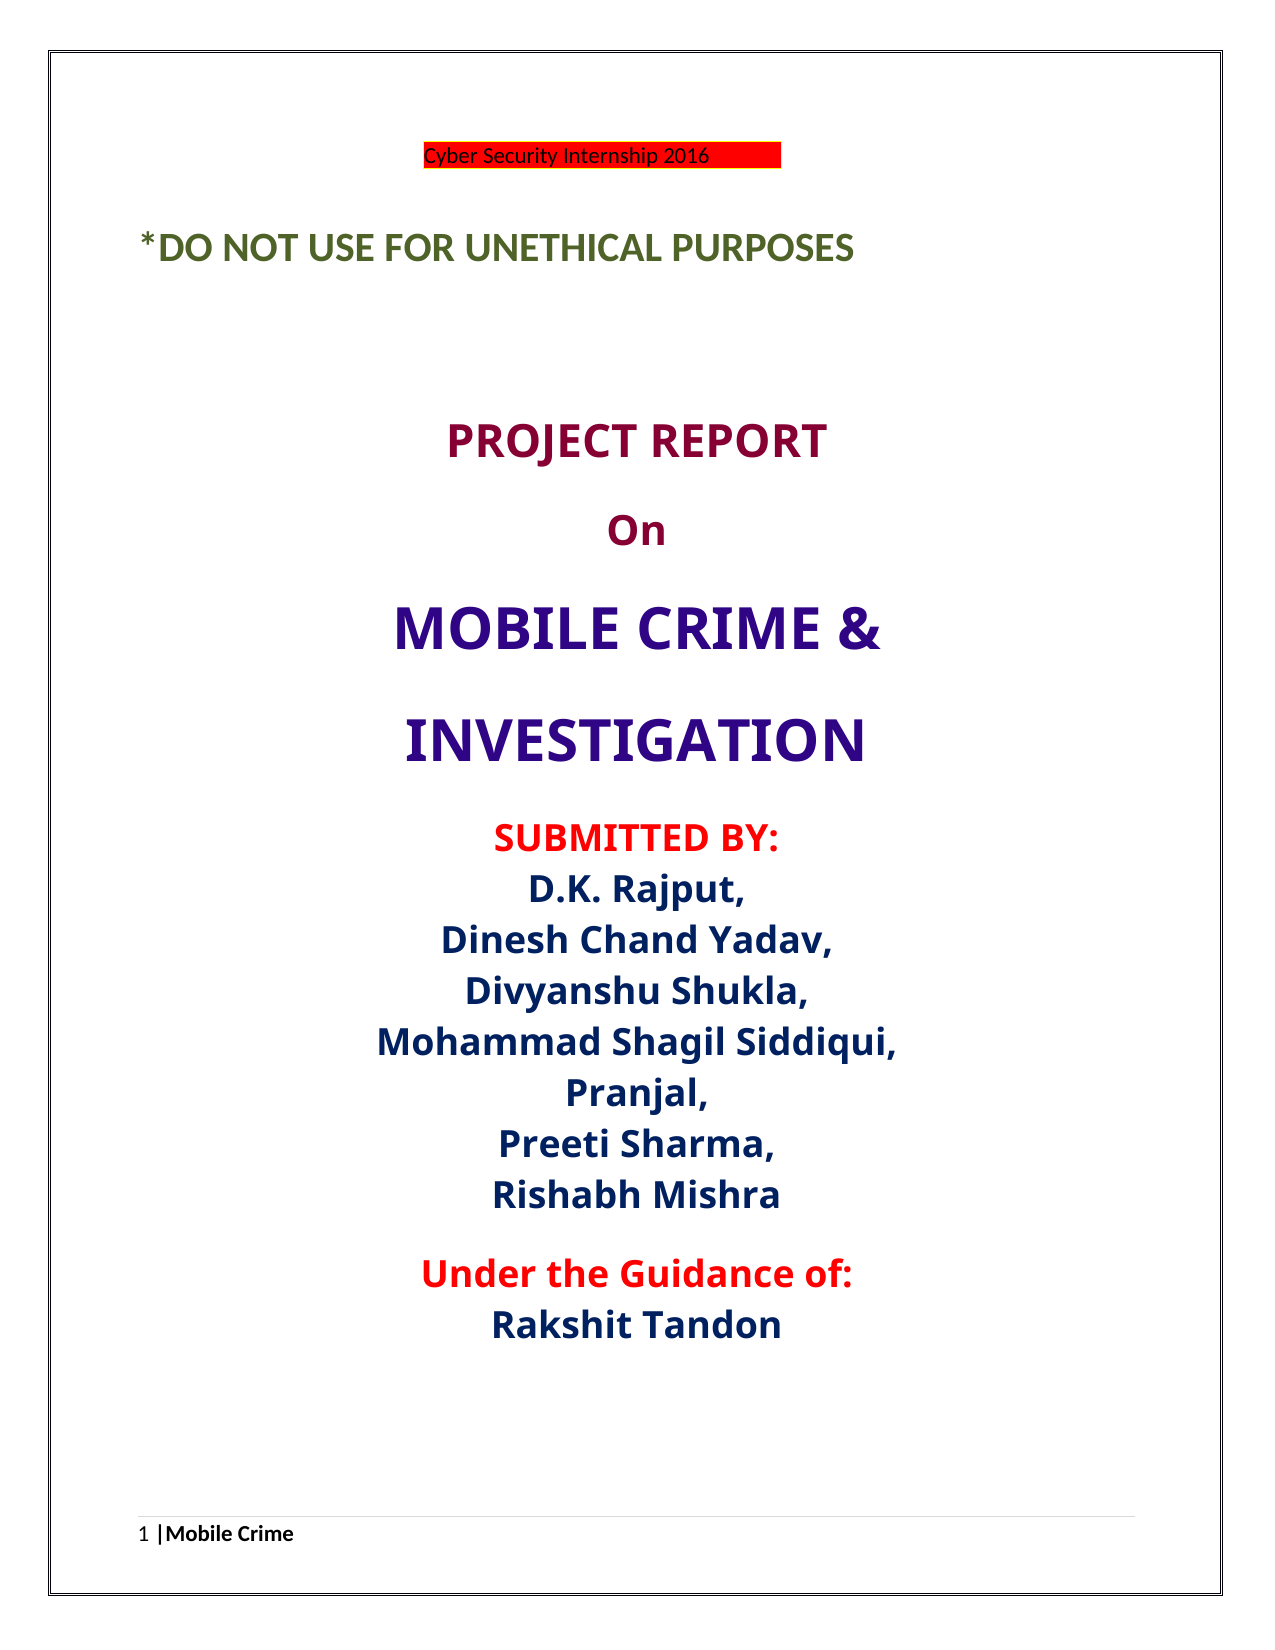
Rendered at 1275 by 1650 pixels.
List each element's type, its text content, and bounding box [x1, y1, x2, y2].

text MOBILE CRIME & [137, 587, 1135, 666]
text PROJECT REPORT [137, 408, 1135, 471]
text Dinesh Chand Yadav, [137, 913, 1135, 964]
text SUBMITTED BY: [137, 811, 1135, 862]
text *DO NOT USE FOR UNETHICAL PURPOSES [137, 221, 1135, 304]
text INVESTIGATION [137, 699, 1135, 778]
text Divyanshu Shukla, [137, 964, 1135, 1015]
text Rakshit Tandon [137, 1298, 1135, 1349]
text On [137, 501, 1135, 557]
text Pranjal, [137, 1066, 1135, 1117]
text Under the Guidance of: [137, 1247, 1135, 1298]
text Mohammad Shagil Siddiqui, [137, 1015, 1135, 1066]
text Preeti Sharma, [137, 1117, 1135, 1168]
text D.K. Rajput, [137, 862, 1135, 913]
text Rishabh Mishra [137, 1168, 1135, 1219]
